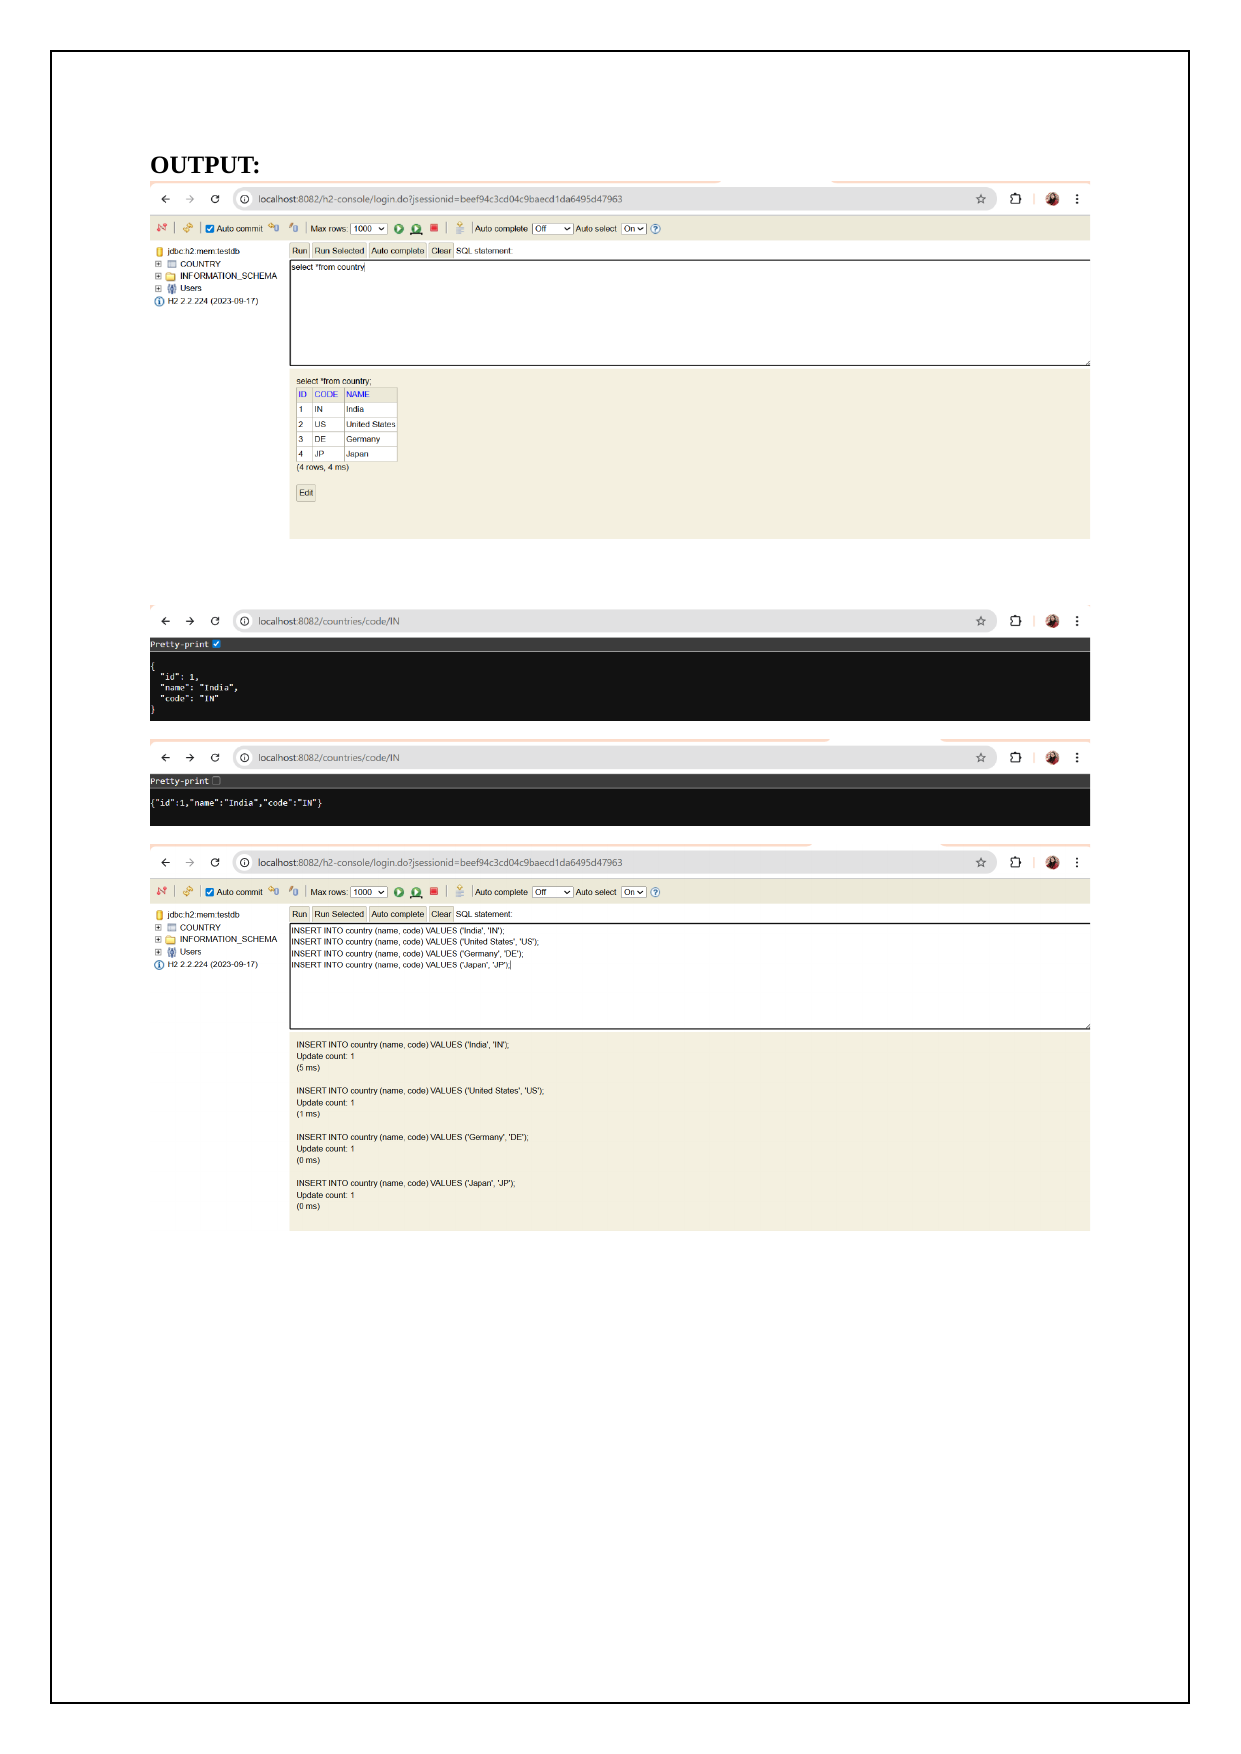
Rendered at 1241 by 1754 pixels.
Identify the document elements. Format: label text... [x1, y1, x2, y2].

picture [150, 844, 1091, 1231]
picture [150, 605, 1091, 721]
picture [150, 181, 1091, 539]
text OUTPUT: [150, 150, 1090, 181]
picture [150, 739, 1091, 826]
